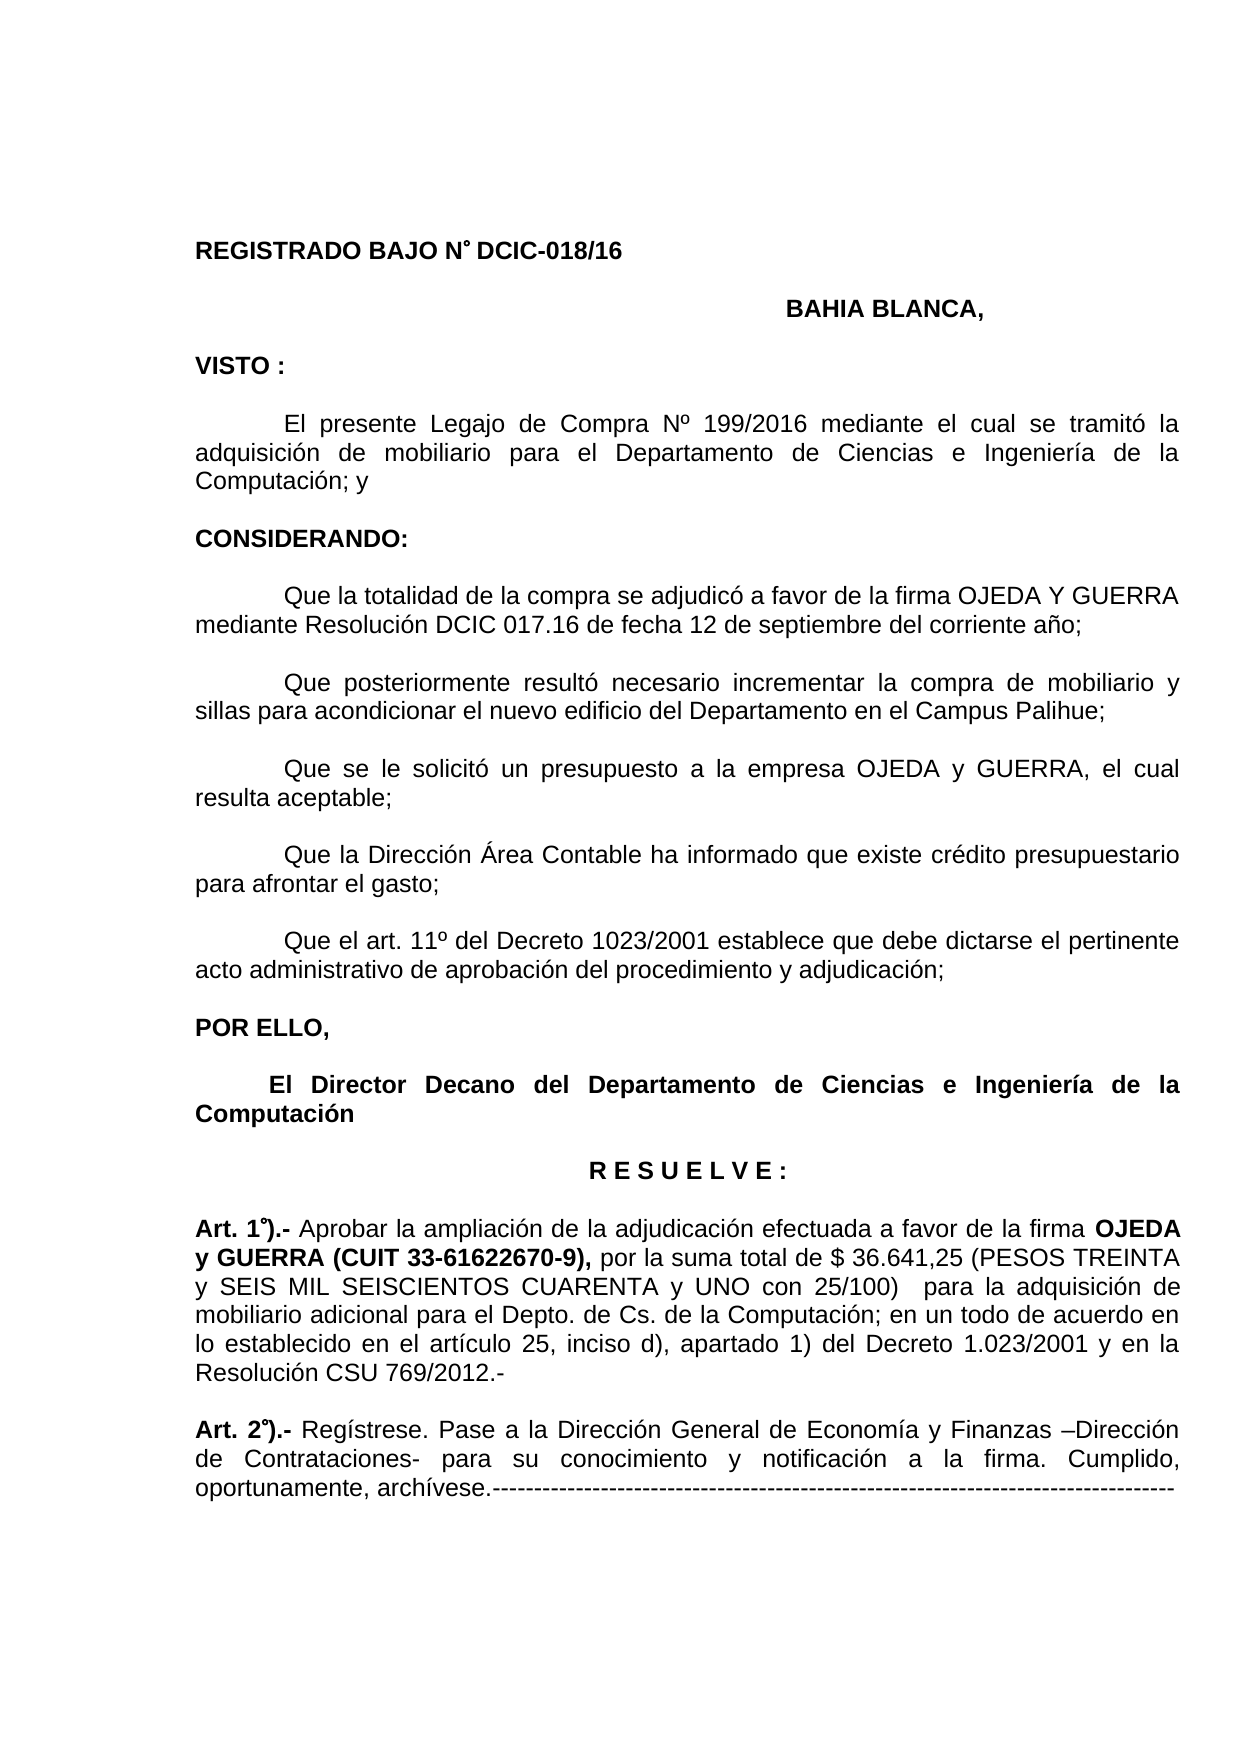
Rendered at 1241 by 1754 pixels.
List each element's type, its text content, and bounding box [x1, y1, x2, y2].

text Que se le solicitó un presupuesto a la empresa OJEDA y GUERRA, el cual resulta aceptable; [195, 754, 1181, 811]
text VISTO : [195, 351, 1181, 380]
text El presente Legajo de Compra Nº 199/2016 mediante el cual se tramitó la adquisición de mobiliario para el Departamento de Ciencias e Ingeniería de la Computación; y [195, 409, 1181, 495]
text BAHIA BLANCA, [195, 294, 1181, 323]
text R E S U E L V E : [195, 1156, 1181, 1185]
text CONSIDERANDO: [195, 524, 1181, 553]
text Que la Dirección Área Contable ha informado que existe crédito presupuestario para afrontar el gasto; [195, 840, 1181, 898]
text POR ELLO, [195, 1013, 1181, 1041]
text Art. 2).- Regístrese. Pase a la Dirección General de Economía y Finanzas –Dirección de Contrataciones- para su conocimiento y notificación a la firma. Cumplido, oportunamente, archívese.---------------------------------------------------------------------------------- [195, 1415, 1181, 1502]
text Que la totalidad de la compra se adjudicó a favor de la firma OJEDA Y GUERRA mediante Resolución DCIC 017.16 de fecha 12 de septiembre del corriente año; [195, 581, 1181, 639]
text Que el art. 11º del Decreto 1023/2001 establece que debe dictarse el pertinente acto administrativo de aprobación del procedimiento y adjudicación; [195, 926, 1181, 984]
text Art. 1).- Aprobar la ampliación de la adjudicación efectuada a favor de la firma OJEDA y GUERRA (CUIT 33-61622670-9), por la suma total de $ 36.641,25 (PESOS TREINTA y SEIS MIL SEISCIENTOS CUARENTA y UNO con 25/100) para la adquisición de mobiliario adicional para el Depto. de Cs. de la Computación; en un todo de acuerdo en lo establecido en el artículo 25, inciso d), apartado 1) del Decreto 1.023/2001 y en la Resolución CSU 769/2012.- [195, 1214, 1181, 1386]
text El Director Decano del Departamento de Ciencias e Ingeniería de la Computación [195, 1070, 1181, 1128]
text Que posteriormente resultó necesario incrementar la compra de mobiliario y sillas para acondicionar el nuevo edificio del Departamento en el Campus Palihue; [195, 668, 1181, 725]
text REGISTRADO BAJO N DCIC-018/16 [195, 236, 1181, 265]
